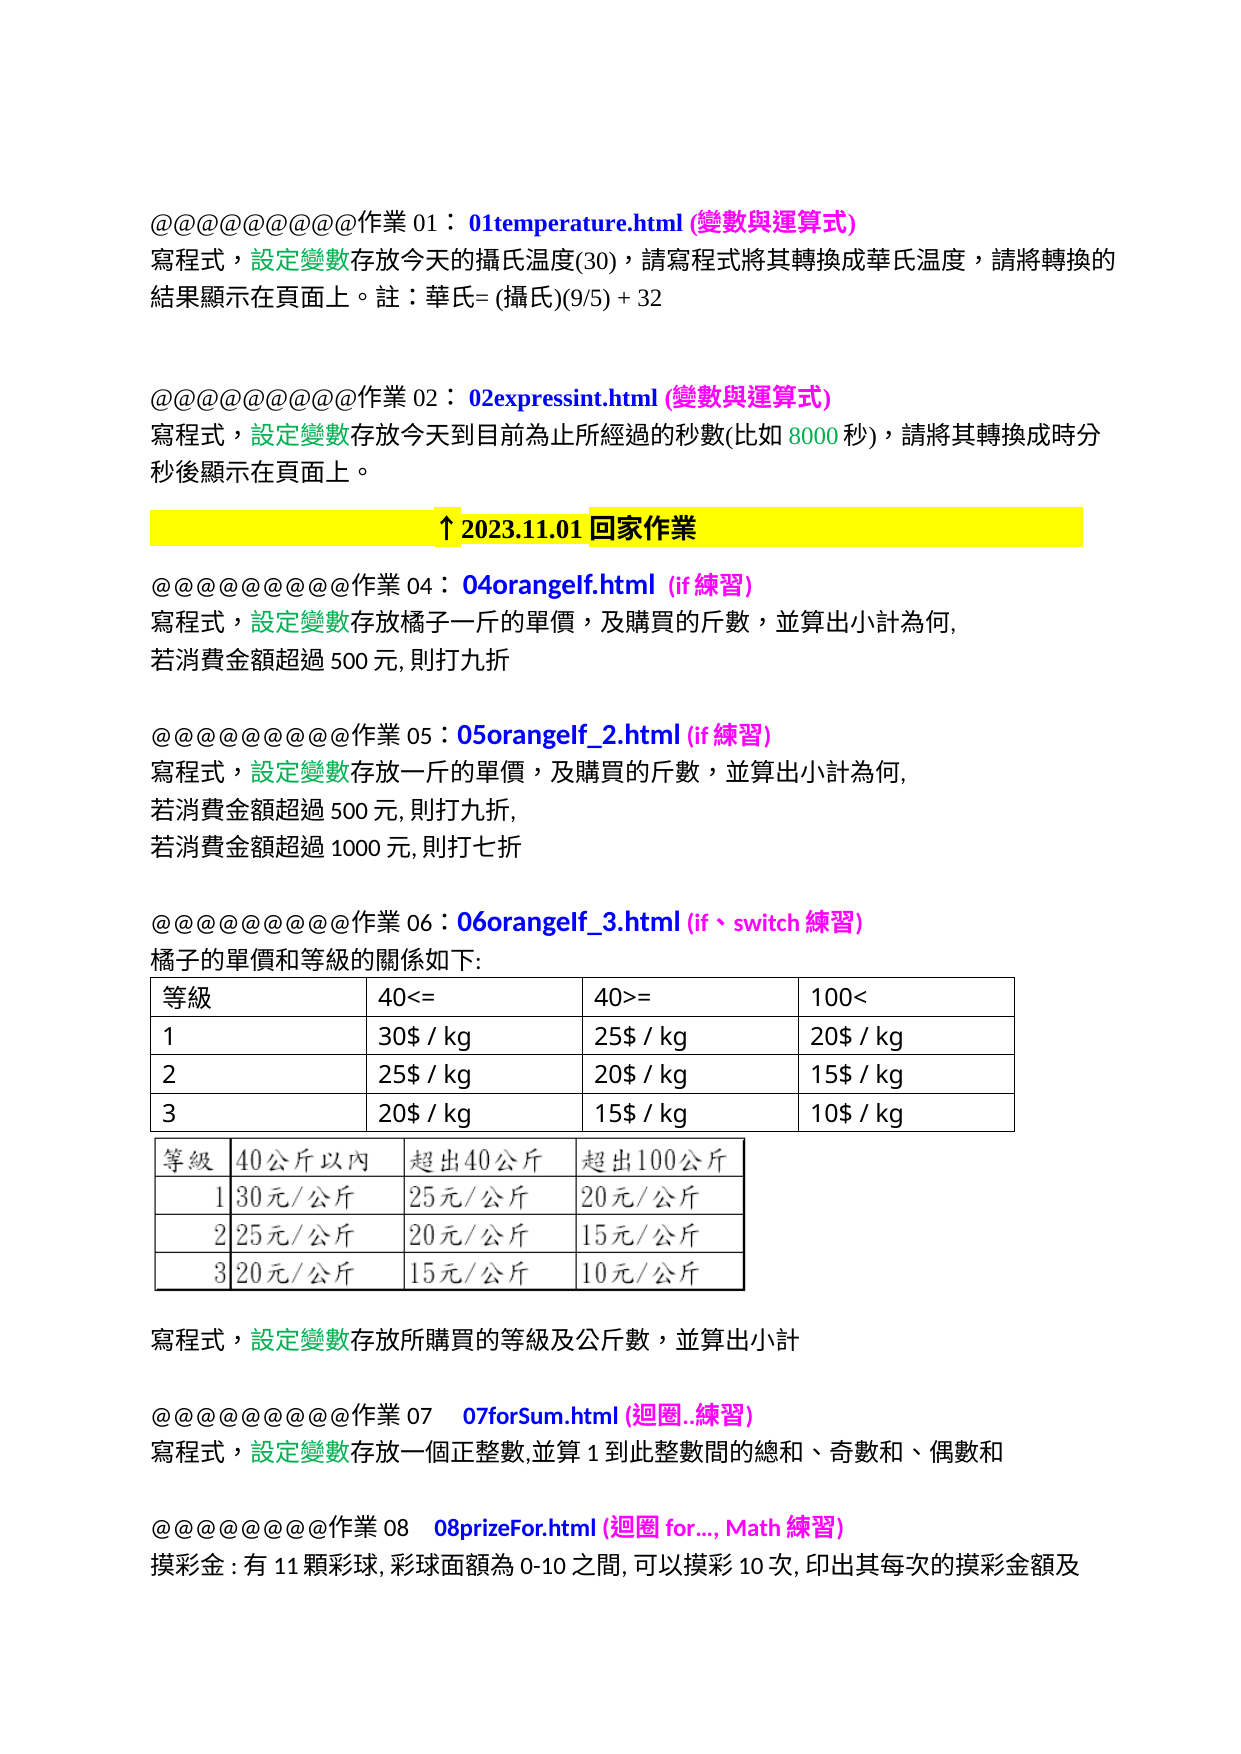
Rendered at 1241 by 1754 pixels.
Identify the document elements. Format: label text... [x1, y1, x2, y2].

text @@@@@@@@@作業 01： 01temperature.html (變數與運算式) [150, 202, 1125, 239]
table_cell 3 [151, 1094, 366, 1131]
text 寫程式，設定變數存放今天到目前為止所經過的秒數(比如8000秒)，請將其轉換成時分秒後顯示在頁面上。 [150, 414, 1125, 489]
table_cell 2 [151, 1055, 366, 1093]
table_cell 15$ / kg [583, 1094, 798, 1131]
table_cell 10$ / kg [799, 1094, 1014, 1131]
table_cell 30$ / kg [367, 1017, 582, 1054]
text 寫程式，設定變數存放所購買的等級及公斤數，並算出小計 [150, 1320, 1125, 1357]
text 若消費金額超過1000元, 則打七折 [150, 827, 1125, 864]
table_cell 20$ / kg [367, 1094, 582, 1131]
text @@@@@@@@@作業 06：06orangeIf_3.html (if、switch練習) [150, 902, 1125, 939]
table_cell 1 [151, 1017, 366, 1054]
text 若消費金額超過500元, 則打九折, [150, 789, 1125, 827]
text 寫程式，設定變數存放一個正整數,並算1 到此整數間的總和、奇數和、偶數和 [150, 1432, 1125, 1470]
table_cell 20$ / kg [583, 1055, 798, 1093]
text @@@@@@@@作業08 08prizeFor.html (迴圈 for…, Math練習) [150, 1507, 1125, 1545]
table_cell 15$ / kg [799, 1055, 1014, 1093]
text 寫程式，設定變數存放一斤的單價，及購買的斤數，並算出小計為何, [150, 752, 1125, 789]
picture [150, 1132, 750, 1298]
text @@@@@@@@@作業 04： 04orangeIf.html (if練習) [150, 564, 1125, 602]
text ↑2023.11.01 回家作業 [150, 489, 1125, 564]
table_cell 20$ / kg [799, 1017, 1014, 1054]
table_cell 25$ / kg [367, 1055, 582, 1093]
table_header 40<= [367, 978, 582, 1016]
table_header 40>= [583, 978, 798, 1016]
text 摸彩金 : 有11顆彩球, 彩球面額為0-10之間, 可以摸彩10次, 印出其每次的摸彩金額及 [150, 1545, 1125, 1582]
text @@@@@@@@@作業 05：05orangeIf_2.html (if練習) [150, 714, 1125, 752]
text 寫程式，設定變數存放今天的攝氏温度(30)，請寫程式將其轉換成華氏温度，請將轉換的結果顯示在頁面上。註：華氏= (攝氏)(9/5) + 32 [150, 239, 1125, 314]
table_cell 25$ / kg [583, 1017, 798, 1054]
text 橘子的單價和等級的關係如下: [150, 939, 1125, 977]
text 寫程式，設定變數存放橘子一斤的單價，及購買的斤數，並算出小計為何, [150, 602, 1125, 639]
table_header 100< [799, 978, 1014, 1016]
text @@@@@@@@@作業 02： 02expressint.html (變數與運算式) [150, 377, 1125, 414]
text @@@@@@@@@作業 07 07forSum.html (迴圈..練習) [150, 1395, 1125, 1432]
table_header 等級 [151, 978, 366, 1016]
text 若消費金額超過500元, 則打九折 [150, 639, 1125, 677]
